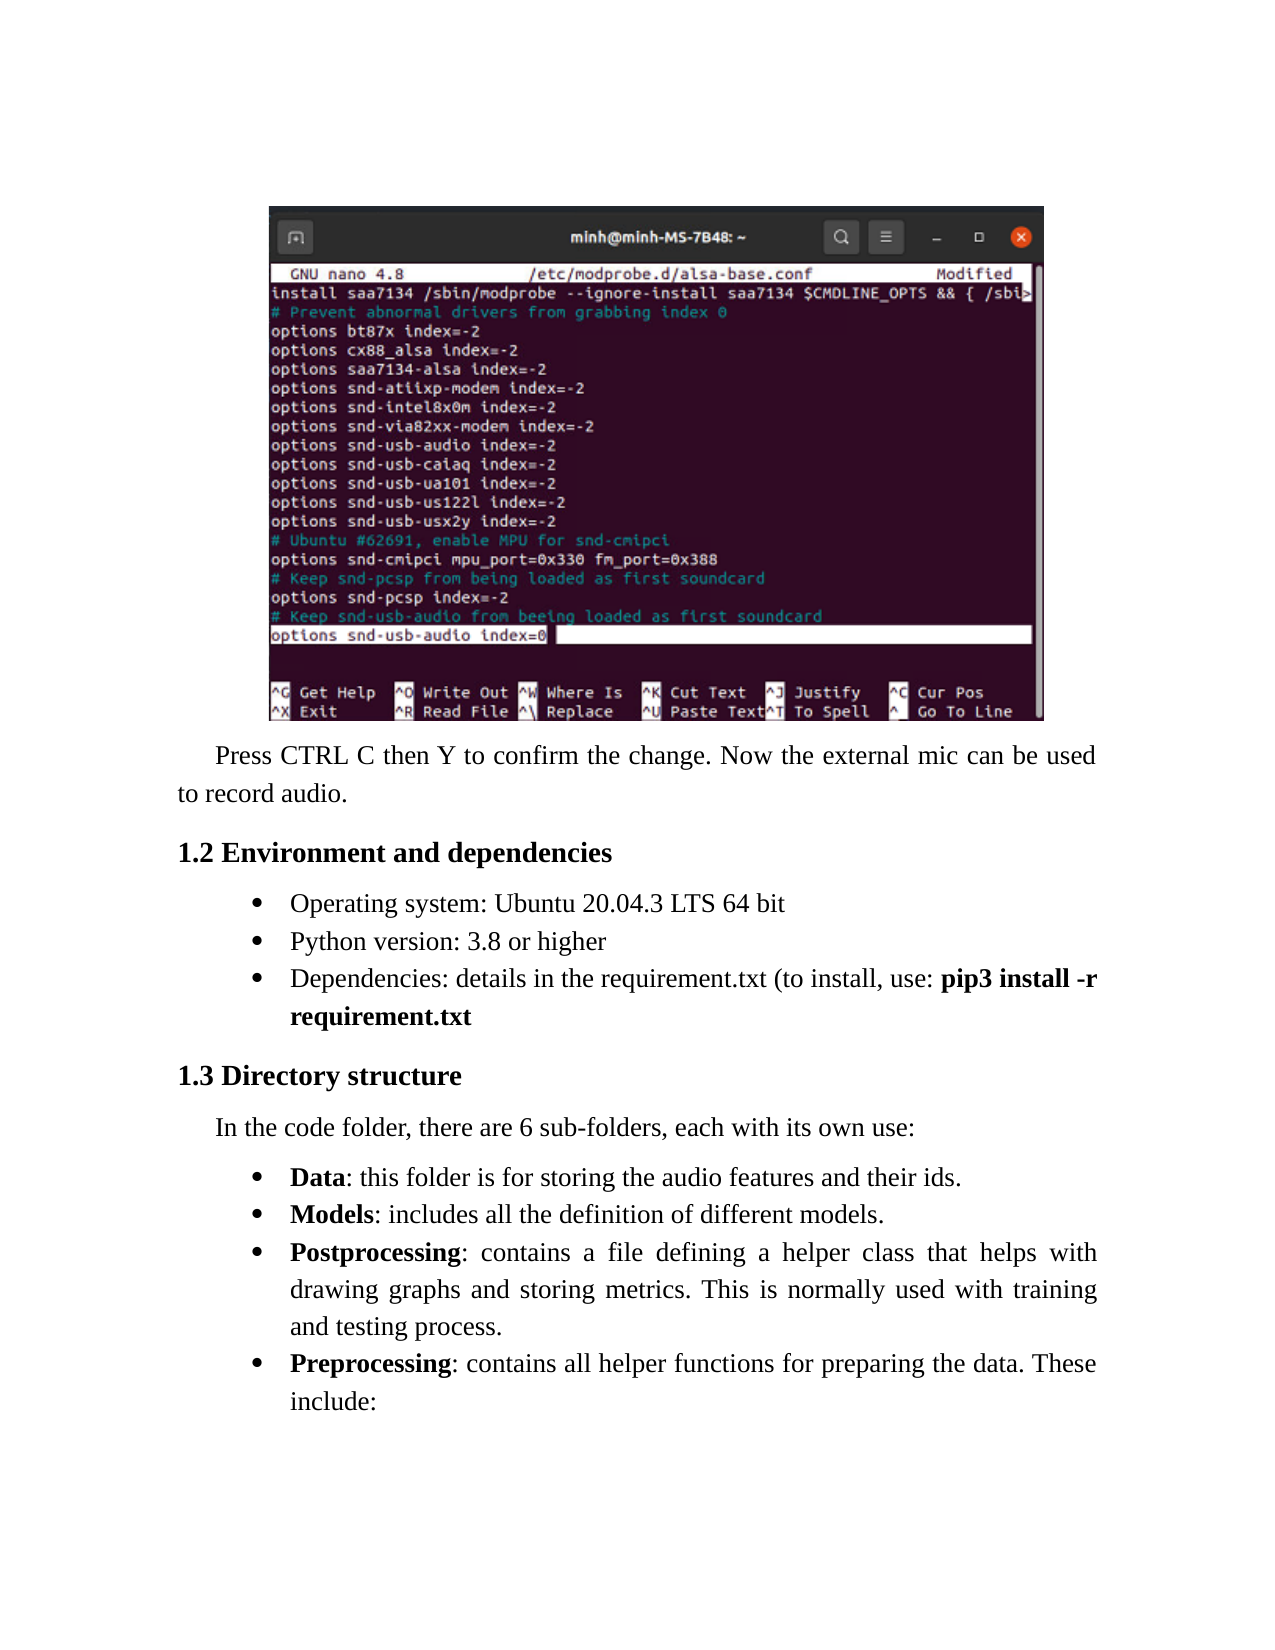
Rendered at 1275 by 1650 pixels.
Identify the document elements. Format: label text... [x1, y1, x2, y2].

text Press CTRL C then Y to confirm the change. Now the external mic can be used to record audio. [177, 739, 1098, 808]
list Operating system: Ubuntu 20.04.3 LTS 64 bit [252, 888, 1098, 919]
text In the code folder, there are 6 sub-folders, each with its own use: [177, 1111, 1098, 1142]
picture [268, 206, 1044, 721]
list Preprocessing: contains all helper functions for preparing the data. These include: [252, 1348, 1098, 1416]
list Dependencies: details in the requirement.txt (to install, use: pip3 install -r requirement.txt [252, 963, 1098, 1031]
list Data: this folder is for storing the audio features and their ids. [252, 1161, 1098, 1192]
list Models: includes all the definition of different models. [252, 1198, 1098, 1229]
list Python version: 3.8 or higher [252, 925, 1098, 956]
subtitle Environment and dependencies [177, 835, 1098, 868]
subtitle Directory structure [177, 1058, 1098, 1092]
list Postprocessing: contains a file defining a helper class that helps with drawing graphs and storing metrics. This is normally used with training and testing process. [252, 1236, 1098, 1341]
